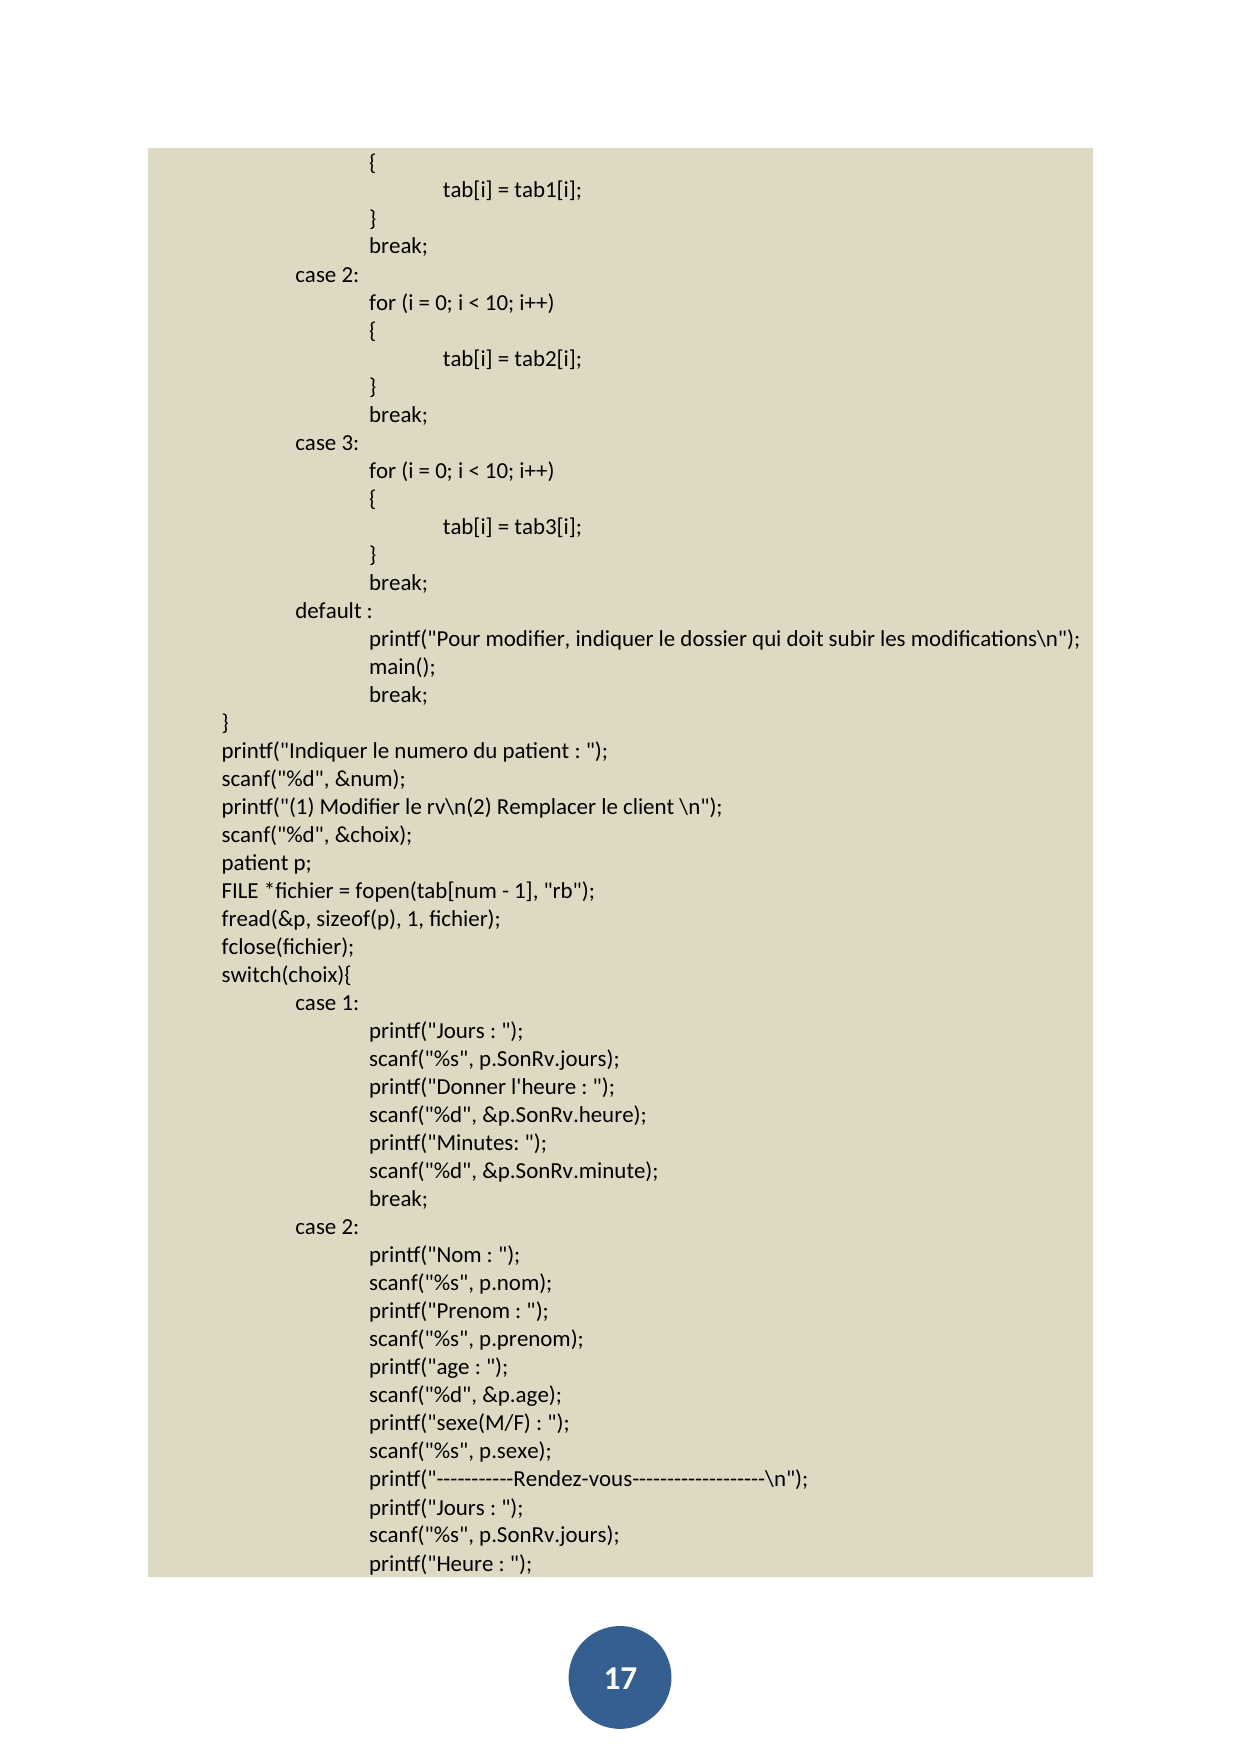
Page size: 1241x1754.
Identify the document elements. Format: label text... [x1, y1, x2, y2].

text tab[i] = tab1[i]; [148, 176, 1093, 204]
text default : [148, 596, 1093, 624]
text case 2: [148, 1212, 1093, 1240]
text fclose(fichier); [148, 932, 1093, 960]
text printf("Donner l'heure : "); [148, 1072, 1093, 1100]
text printf("Heure : "); [148, 1549, 1093, 1577]
text printf("(1) Modifier le rv\n(2) Remplacer le client \n"); [148, 792, 1093, 820]
text tab[i] = tab2[i]; [148, 344, 1093, 372]
text case 2: [148, 260, 1093, 288]
text scanf("%d", &num); [148, 764, 1093, 792]
text printf("-----------Rendez-vous-------------------\n"); [148, 1464, 1093, 1493]
text scanf("%s", p.nom); [148, 1268, 1093, 1296]
text scanf("%d", &choix); [148, 820, 1093, 848]
text main(); [148, 652, 1093, 680]
text break; [148, 232, 1093, 260]
text case 1: [148, 988, 1093, 1016]
text scanf("%s", p.SonRv.jours); [148, 1521, 1093, 1549]
text { [148, 484, 1093, 512]
text scanf("%s", p.prenom); [148, 1324, 1093, 1352]
text { [148, 148, 1093, 176]
text tab[i] = tab3[i]; [148, 512, 1093, 540]
text scanf("%d", &p.SonRv.minute); [148, 1156, 1093, 1184]
text scanf("%s", p.sexe); [148, 1437, 1093, 1464]
text FILE *fichier = fopen(tab[num - 1], "rb"); [148, 876, 1093, 904]
text scanf("%d", &p.SonRv.heure); [148, 1100, 1093, 1128]
text { [148, 316, 1093, 344]
text } [148, 372, 1093, 400]
text break; [148, 680, 1093, 708]
text break; [148, 568, 1093, 596]
text break; [148, 400, 1093, 428]
text switch(choix){ [148, 960, 1093, 988]
text for (i = 0; i < 10; i++) [148, 288, 1093, 316]
text printf("Minutes: "); [148, 1128, 1093, 1156]
text case 3: [148, 428, 1093, 456]
text } [148, 540, 1093, 568]
text scanf("%s", p.SonRv.jours); [148, 1044, 1093, 1072]
text printf("Pour modifier, indiquer le dossier qui doit subir les modifications\n"); [148, 624, 1093, 652]
text printf("Nom : "); [148, 1240, 1093, 1268]
text printf("sexe(M/F) : "); [148, 1408, 1093, 1437]
text printf("age : "); [148, 1352, 1093, 1381]
text printf("Jours : "); [148, 1016, 1093, 1044]
text } [148, 204, 1093, 232]
text } [148, 708, 1093, 736]
text break; [148, 1184, 1093, 1212]
text printf("Jours : "); [148, 1493, 1093, 1521]
text scanf("%d", &p.age); [148, 1381, 1093, 1408]
text printf("Prenom : "); [148, 1296, 1093, 1324]
text fread(&p, sizeof(p), 1, fichier); [148, 904, 1093, 932]
text patient p; [148, 848, 1093, 876]
text for (i = 0; i < 10; i++) [148, 456, 1093, 484]
text printf("Indiquer le numero du patient : "); [148, 736, 1093, 764]
